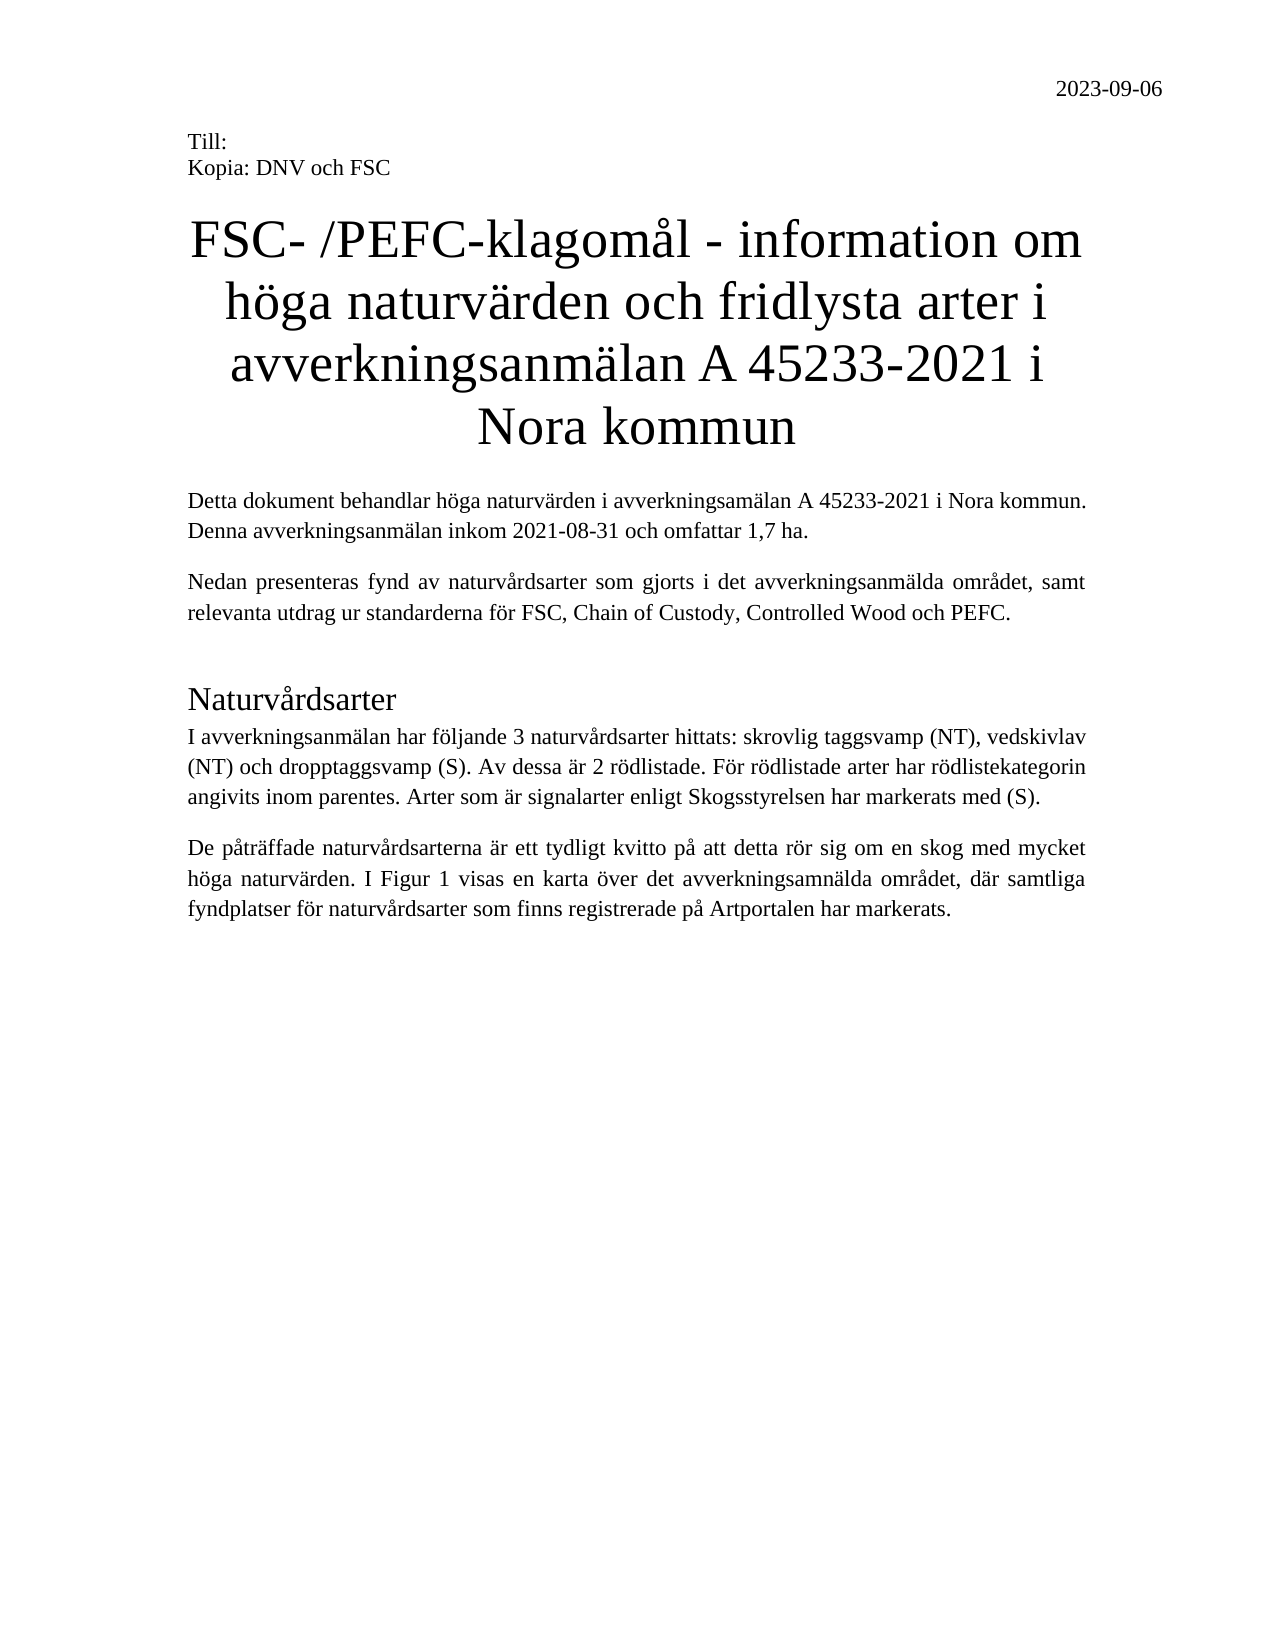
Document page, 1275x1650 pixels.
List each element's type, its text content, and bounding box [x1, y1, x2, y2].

title FSC- /PEFC-klagomål - information om höga naturvärden och fridlysta arter i avverkningsanmälan A 45233-2021 i Nora kommun [187, 207, 1087, 456]
text I avverkningsanmälan har följande 3 naturvårdsarter hittats: skrovlig taggsvamp (NT), vedskivlav (NT) och dropptaggsvamp (S). Av dessa är 2 rödlistade. För rödlistade arter har rödlistekategorin angivits inom parentes. Arter som är signalarter enligt Skogsstyrelsen har markerats med (S). [187, 723, 1087, 810]
text De påträffade naturvårdsarterna är ett tydligt kvitto på att detta rör sig om en skog med mycket höga naturvärden. I Figur 1 visas en karta över det avverkningsamnälda området, där samtliga fyndplatser för naturvårdsarter som finns registrerade på Artportalen har markerats. [187, 834, 1087, 921]
text Nedan presenteras fynd av naturvårdsarter som gjorts i det avverkningsanmälda området, samt relevanta utdrag ur standarderna för FSC, Chain of Custody, Controlled Wood och PEFC. [187, 568, 1087, 625]
text Detta dokument behandlar höga naturvärden i avverkningsamälan A 45233-2021 i Nora kommun. Denna avverkningsanmälan inkom 2021-08-31 och omfattar 1,7 ha. [187, 487, 1087, 544]
subtitle Naturvårdsarter [187, 679, 1087, 717]
